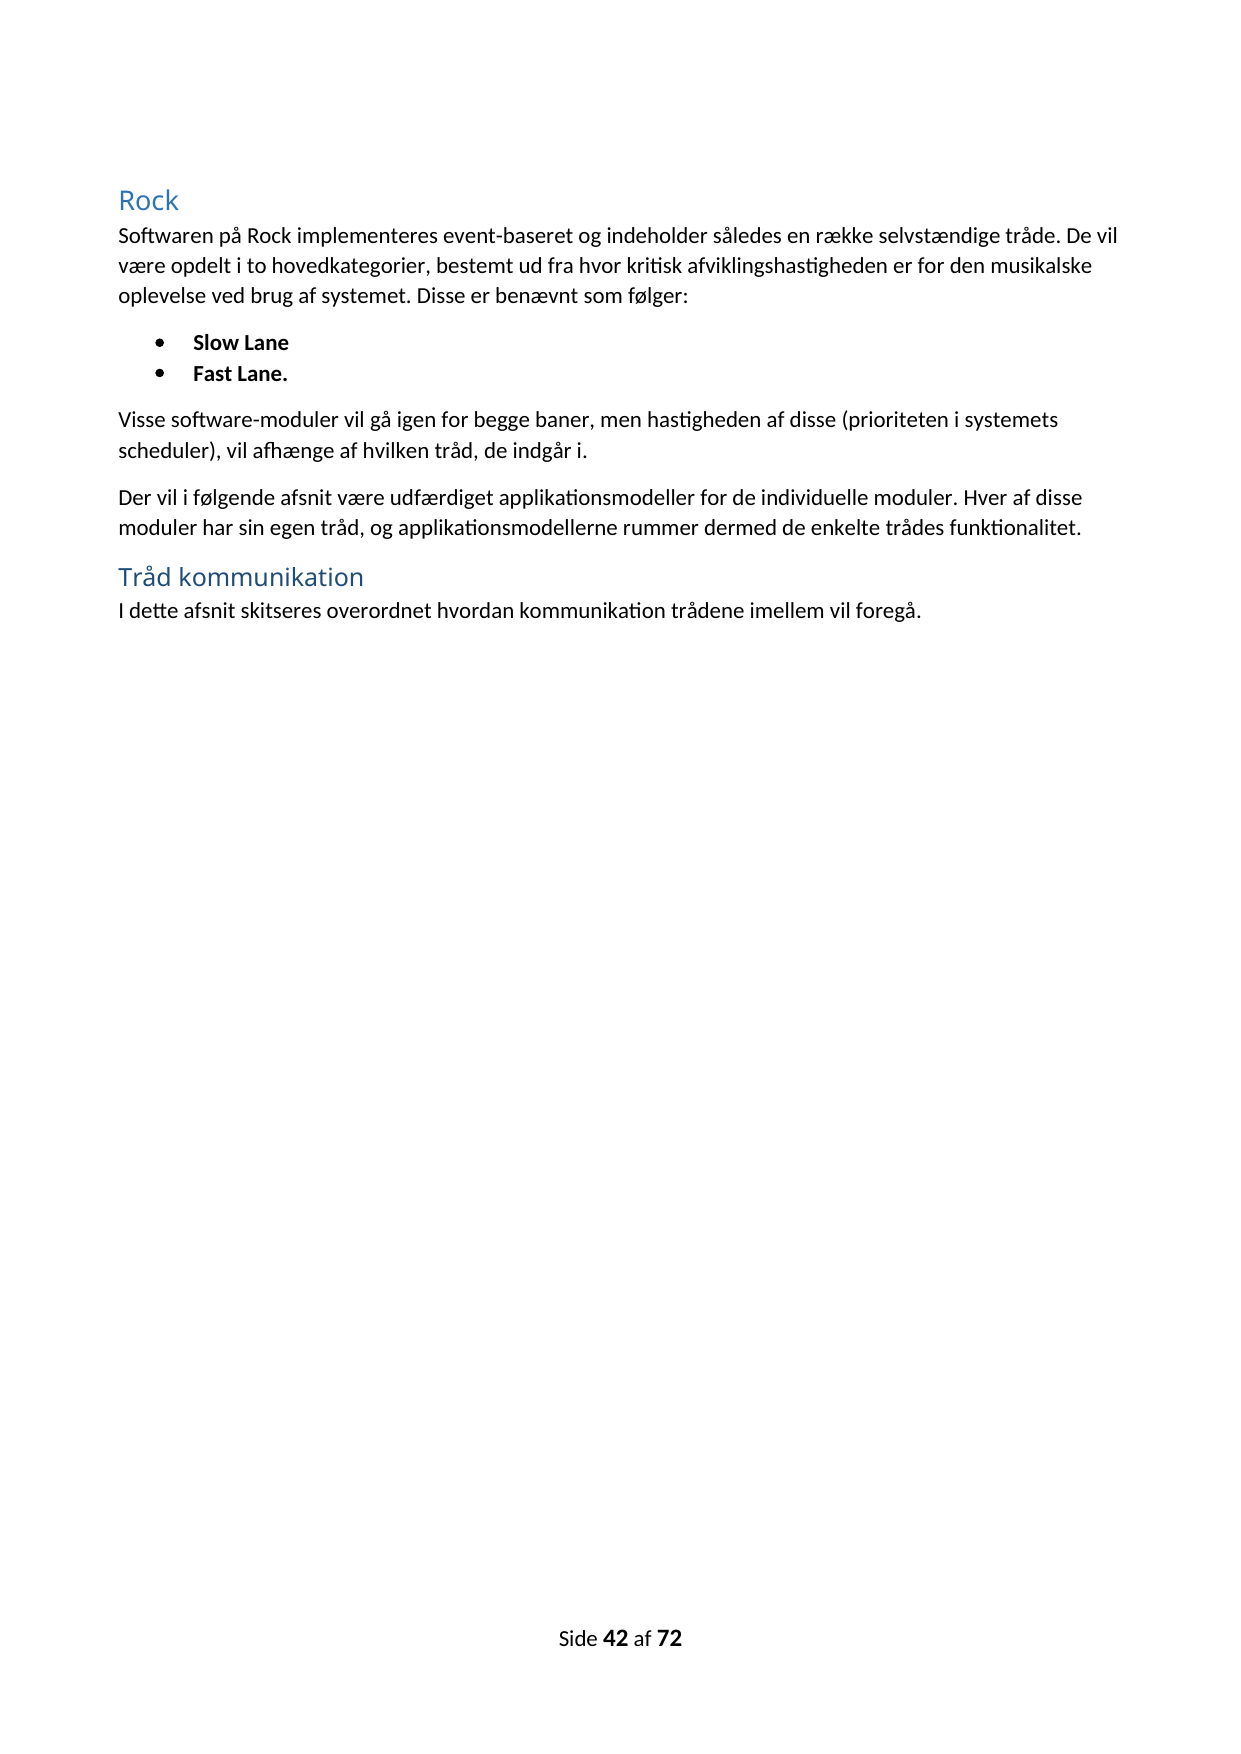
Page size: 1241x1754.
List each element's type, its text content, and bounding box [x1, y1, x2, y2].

text Softwaren på Rock implementeres event-baseret og indeholder således en række selvstændige tråde. De vil være opdelt i to hovedkategorier, bestemt ud fra hvor kritisk afviklingshastigheden er for den musikalske oplevelse ved brug af systemet. Disse er benævnt som følger: [118, 221, 1122, 309]
text Visse software-moduler vil gå igen for begge baner, men hastigheden af disse (prioriteten i systemets scheduler), vil afhænge af hvilken tråd, de indgår i. [118, 406, 1122, 464]
list Fast Lane. [156, 359, 1122, 387]
subtitle Rock [118, 181, 1122, 218]
text I dette afsnit skitseres overordnet hvordan kommunikation trådene imellem vil foregå. [118, 596, 1122, 624]
subtitle Tråd kommunikation [118, 560, 1122, 594]
list Slow Lane [156, 328, 1122, 356]
text Der vil i følgende afsnit være udfærdiget applikationsmodeller for de individuelle moduler. Hver af disse moduler har sin egen tråd, og applikationsmodellerne rummer dermed de enkelte trådes funktionalitet. [118, 483, 1122, 541]
